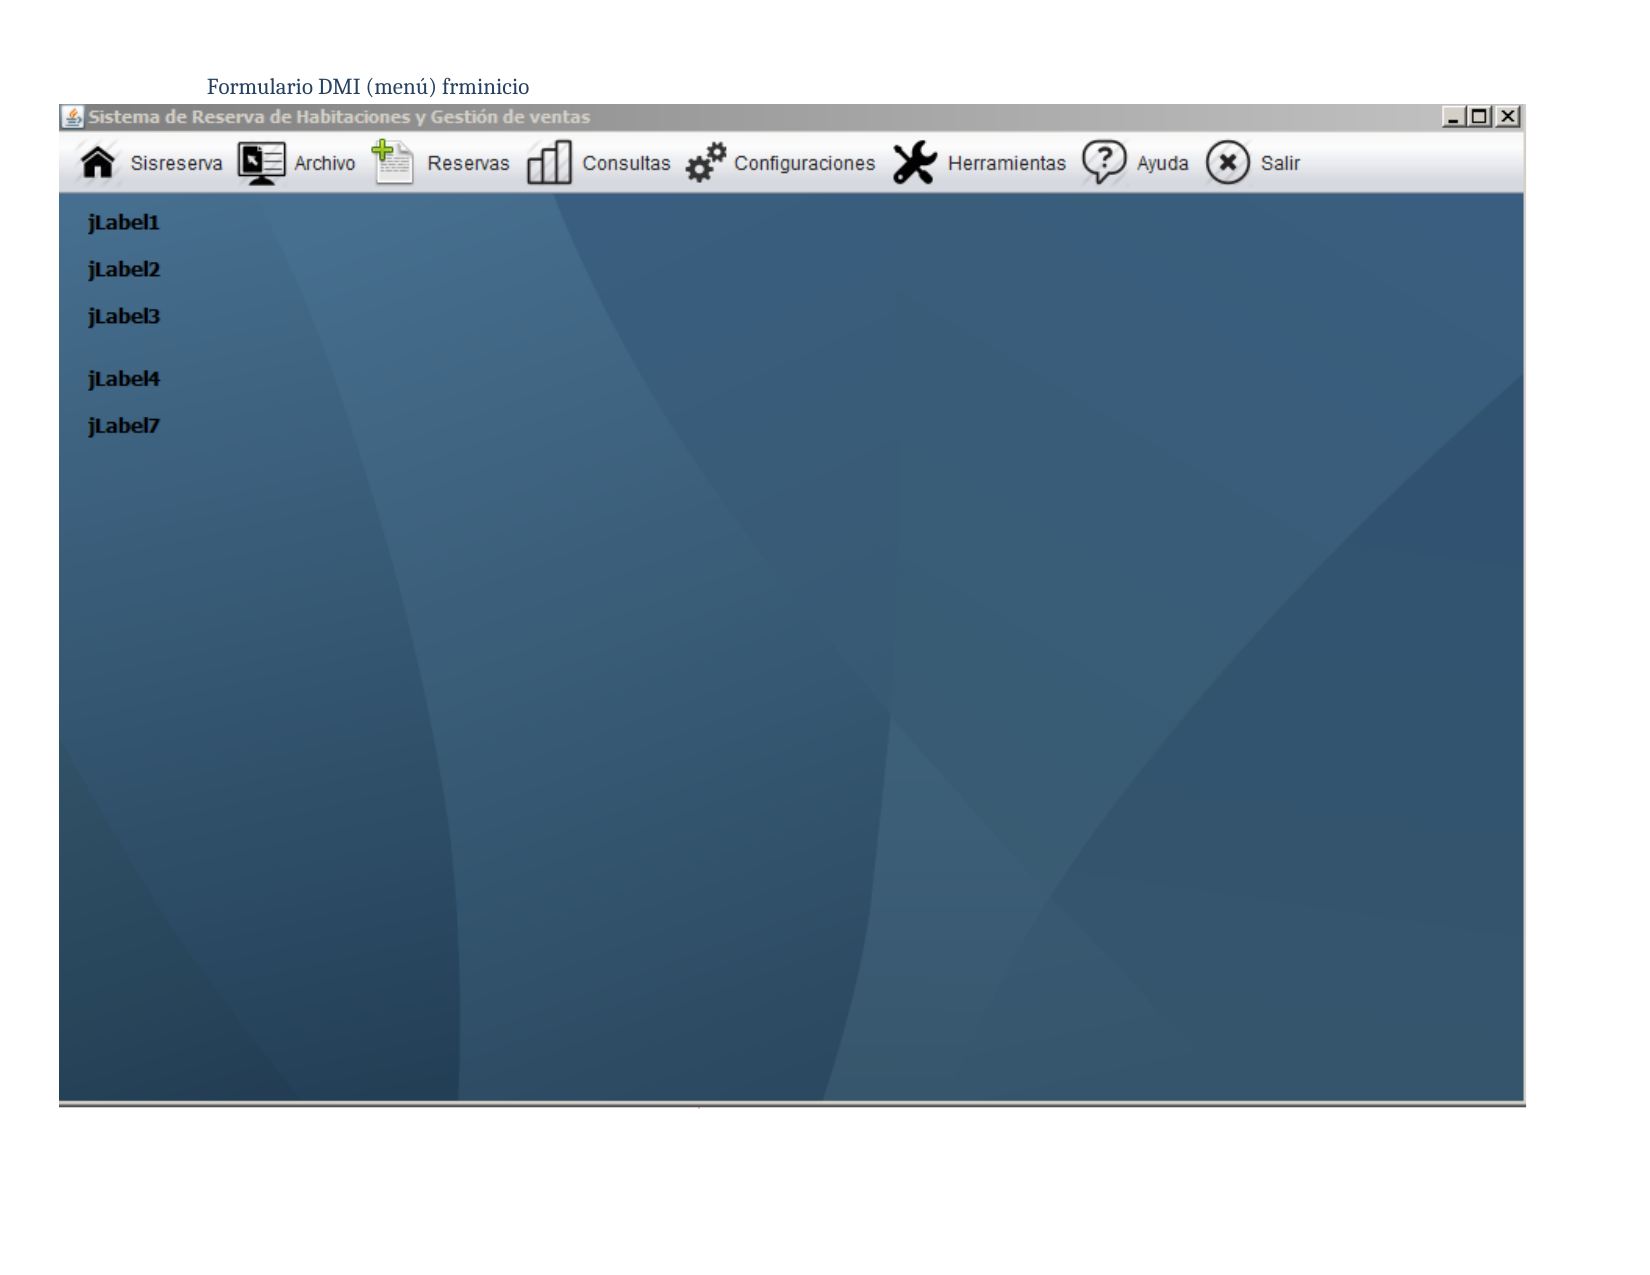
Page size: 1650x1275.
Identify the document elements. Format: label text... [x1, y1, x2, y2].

subtitle Formulario DMI (menú) frminicio [59, 74, 1565, 100]
picture [59, 104, 1527, 1109]
